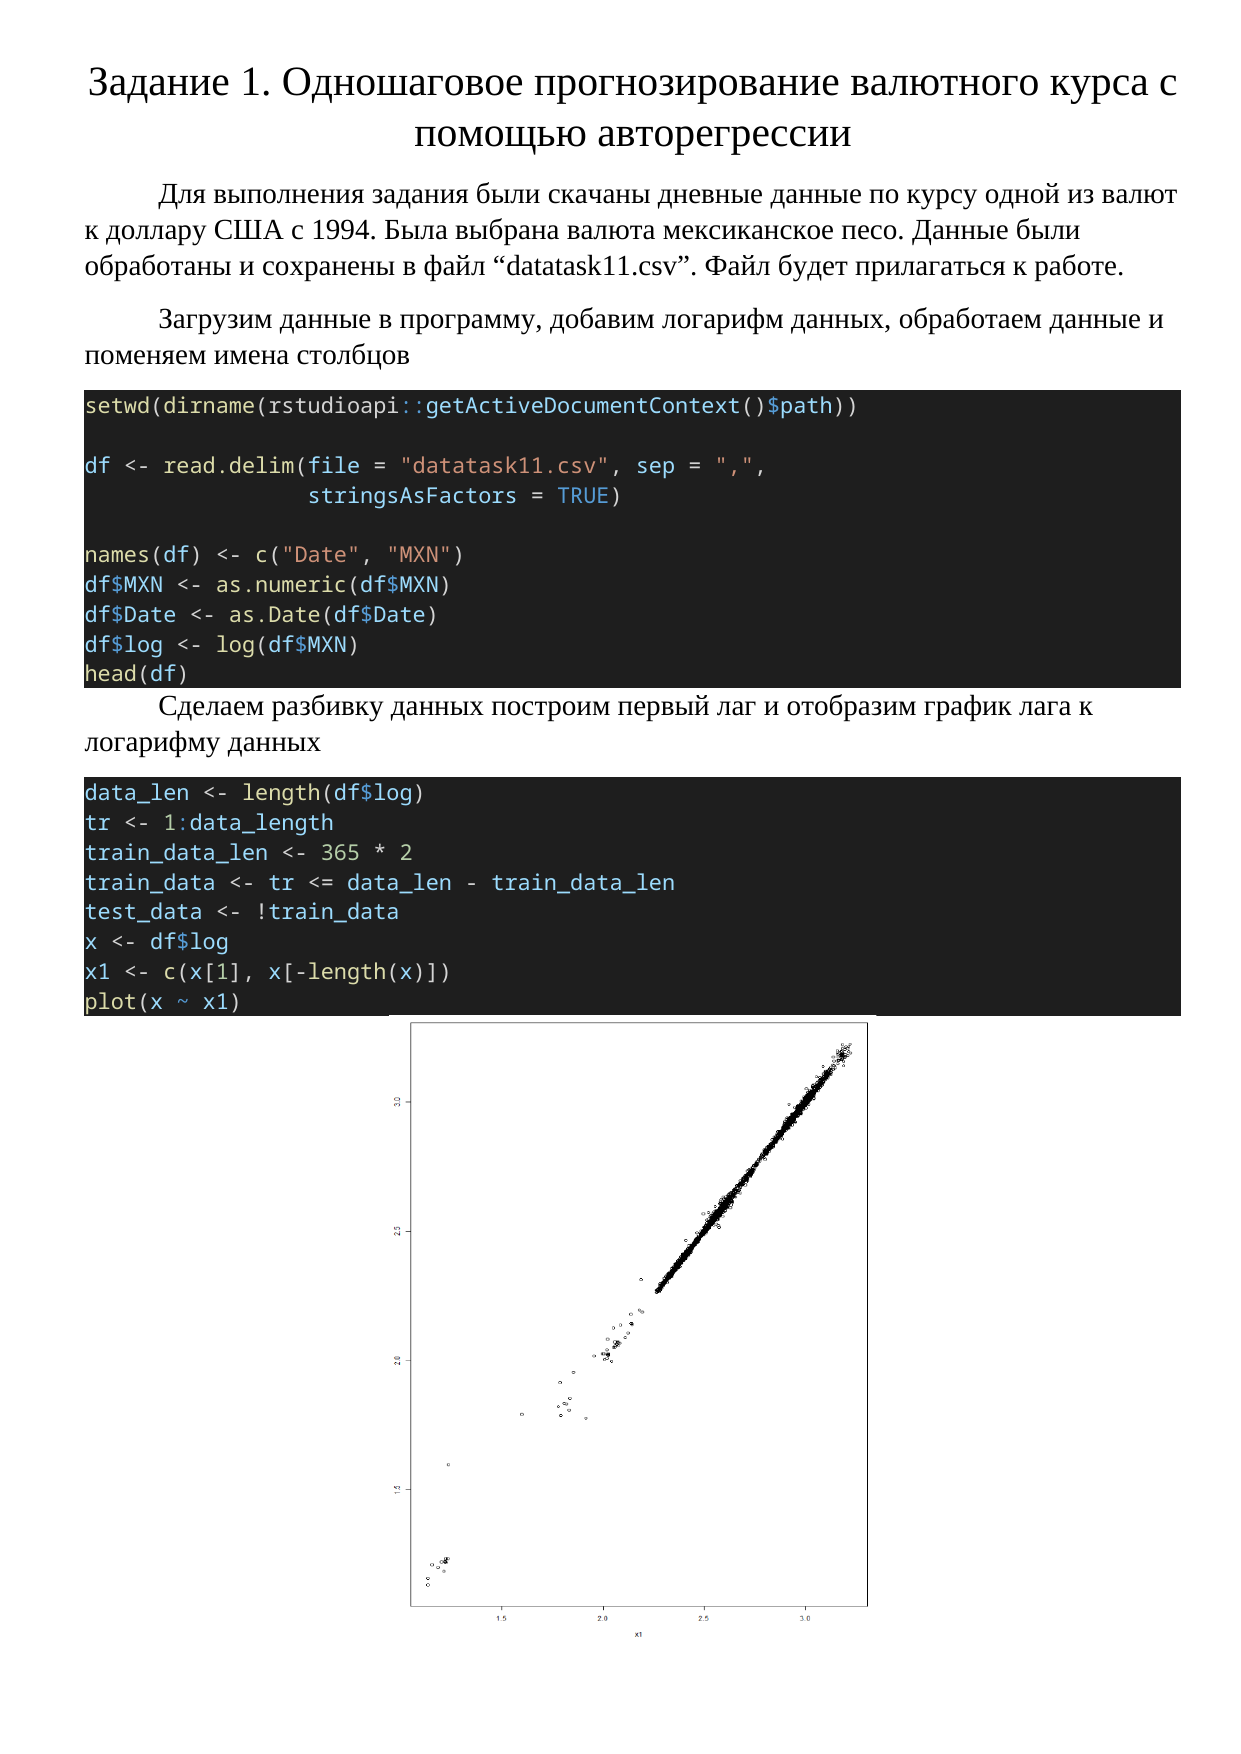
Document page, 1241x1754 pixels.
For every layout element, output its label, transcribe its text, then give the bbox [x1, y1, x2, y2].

text df$Date <- as.Date(df$Date) [84, 599, 1181, 629]
text plot(x ~ x1) [84, 986, 1181, 1016]
text setwd(dirname(rstudioapi::getActiveDocumentContext()$path)) [84, 390, 1181, 420]
text Загрузим данные в программу, добавим логарифм данных, обработаем данные и поменяем имена столбцов [84, 301, 1181, 371]
text head(df) [84, 658, 1181, 688]
text df$MXN <- as.numeric(df$MXN) [84, 569, 1181, 599]
text Для выполнения задания были скачаны дневные данные по курсу одной из валют к доллару США с 1994. Была выбрана валюта мексиканское песо. Данные были обработаны и сохранены в файл “datatask11.csv”. Файл будет прилагаться к работе. [84, 176, 1181, 282]
text df$log <- log(df$MXN) [84, 629, 1181, 658]
text train_data <- tr <= data_len - train_data_len [84, 867, 1181, 896]
text tr <- 1:data_length [84, 807, 1181, 837]
text data_len <- length(df$log) [84, 777, 1181, 807]
text Сделаем разбивку данных построим первый лаг и отобразим график лага к логарифму данных [84, 688, 1181, 758]
text test_data <- !train_data [84, 896, 1181, 926]
text names(df) <- c("Date", "MXN") [84, 539, 1181, 569]
text x <- df$log [84, 926, 1181, 956]
text x1 <- c(x[1], x[-length(x)]) [84, 956, 1181, 986]
picture [389, 1015, 877, 1638]
text stringsAsFactors = TRUE) [84, 480, 1181, 509]
text train_data_len <- 365 * 2 [84, 837, 1181, 867]
text Задание 1. Одношаговое прогнозирование валютного курса с помощью авторегрессии [84, 56, 1181, 156]
text df <- read.delim(file = "datatask11.csv", sep = ",", [84, 450, 1181, 480]
